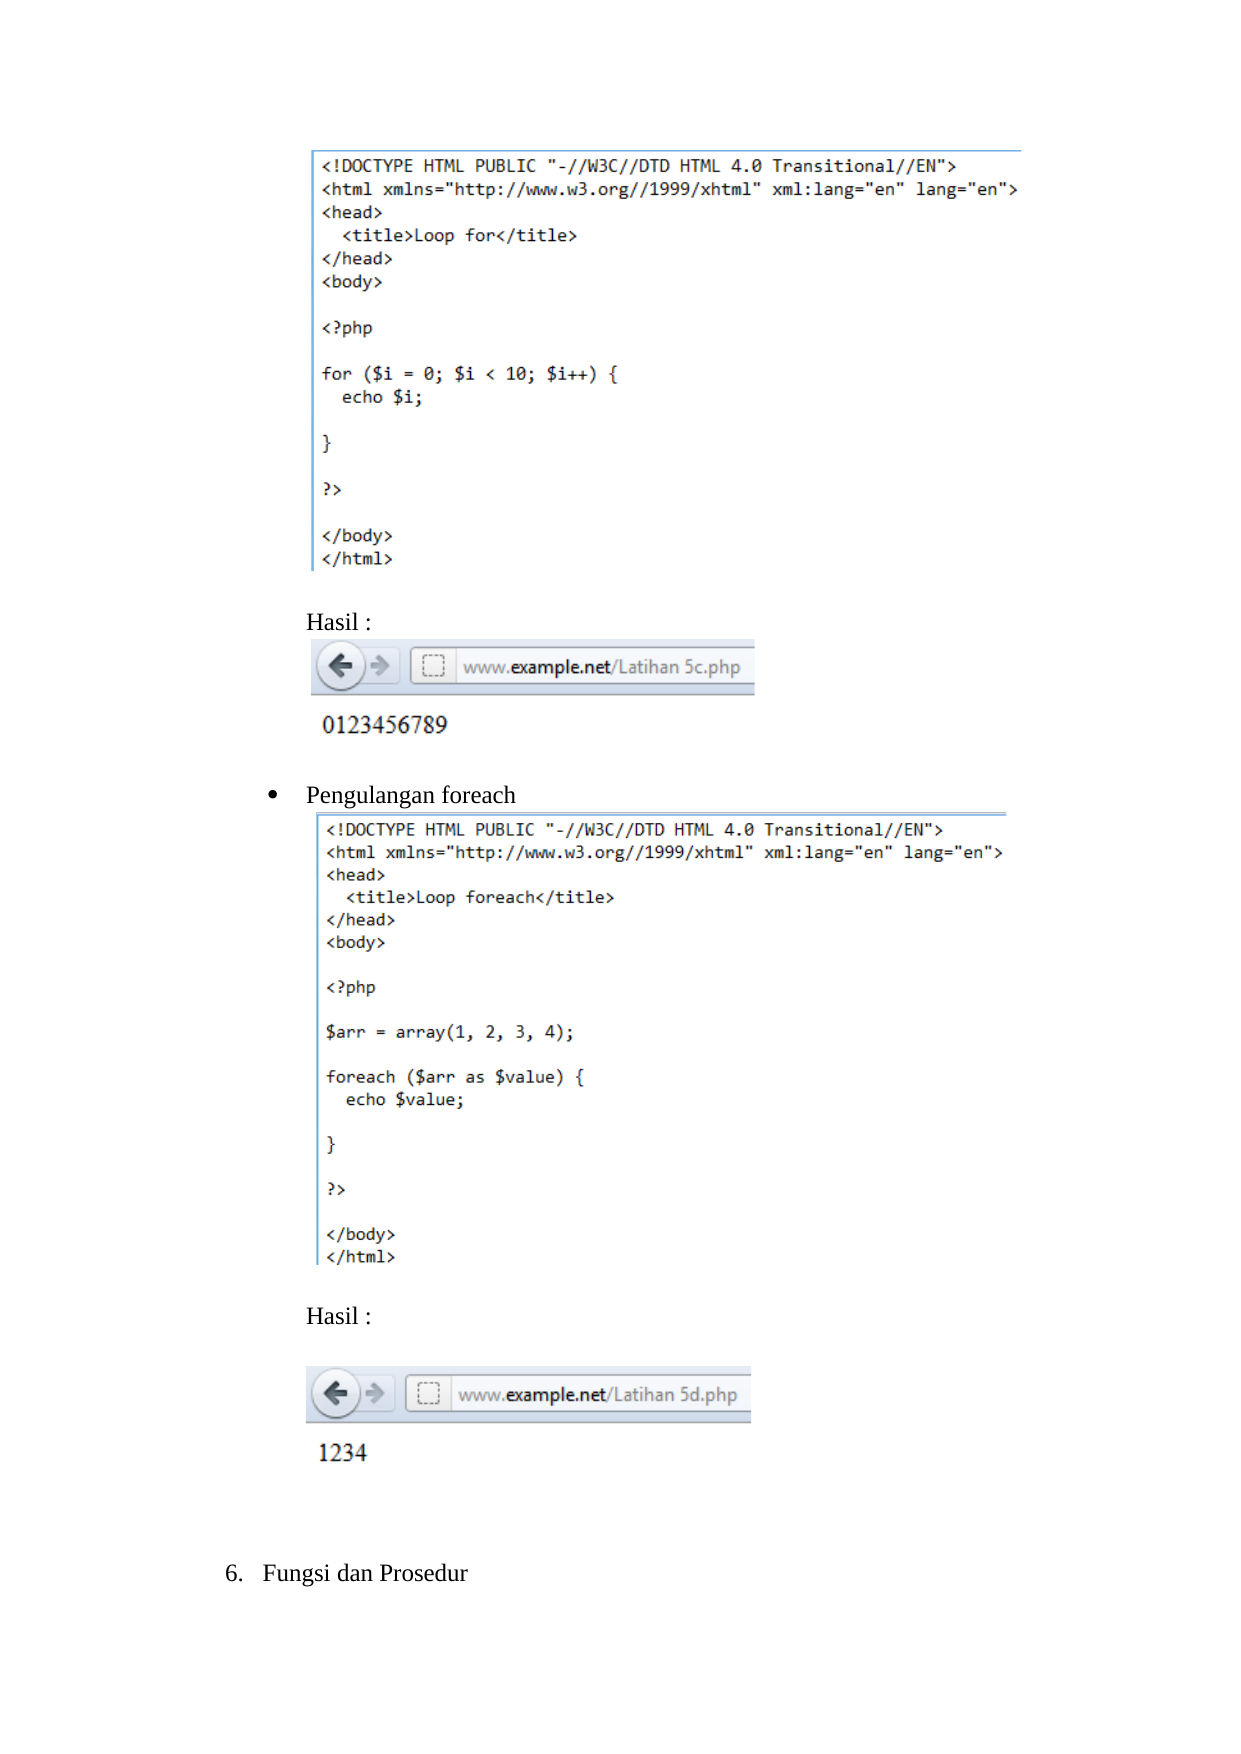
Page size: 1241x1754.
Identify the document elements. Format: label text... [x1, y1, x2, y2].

list Hasil : [306, 607, 1090, 635]
list Fungsi dan Prosedur [225, 1558, 1090, 1587]
list Hasil : [306, 1301, 1090, 1329]
picture [311, 639, 755, 776]
picture [305, 1366, 752, 1523]
list Pengulangan foreach [268, 780, 1090, 808]
picture [316, 812, 1007, 1265]
picture [311, 150, 1022, 571]
